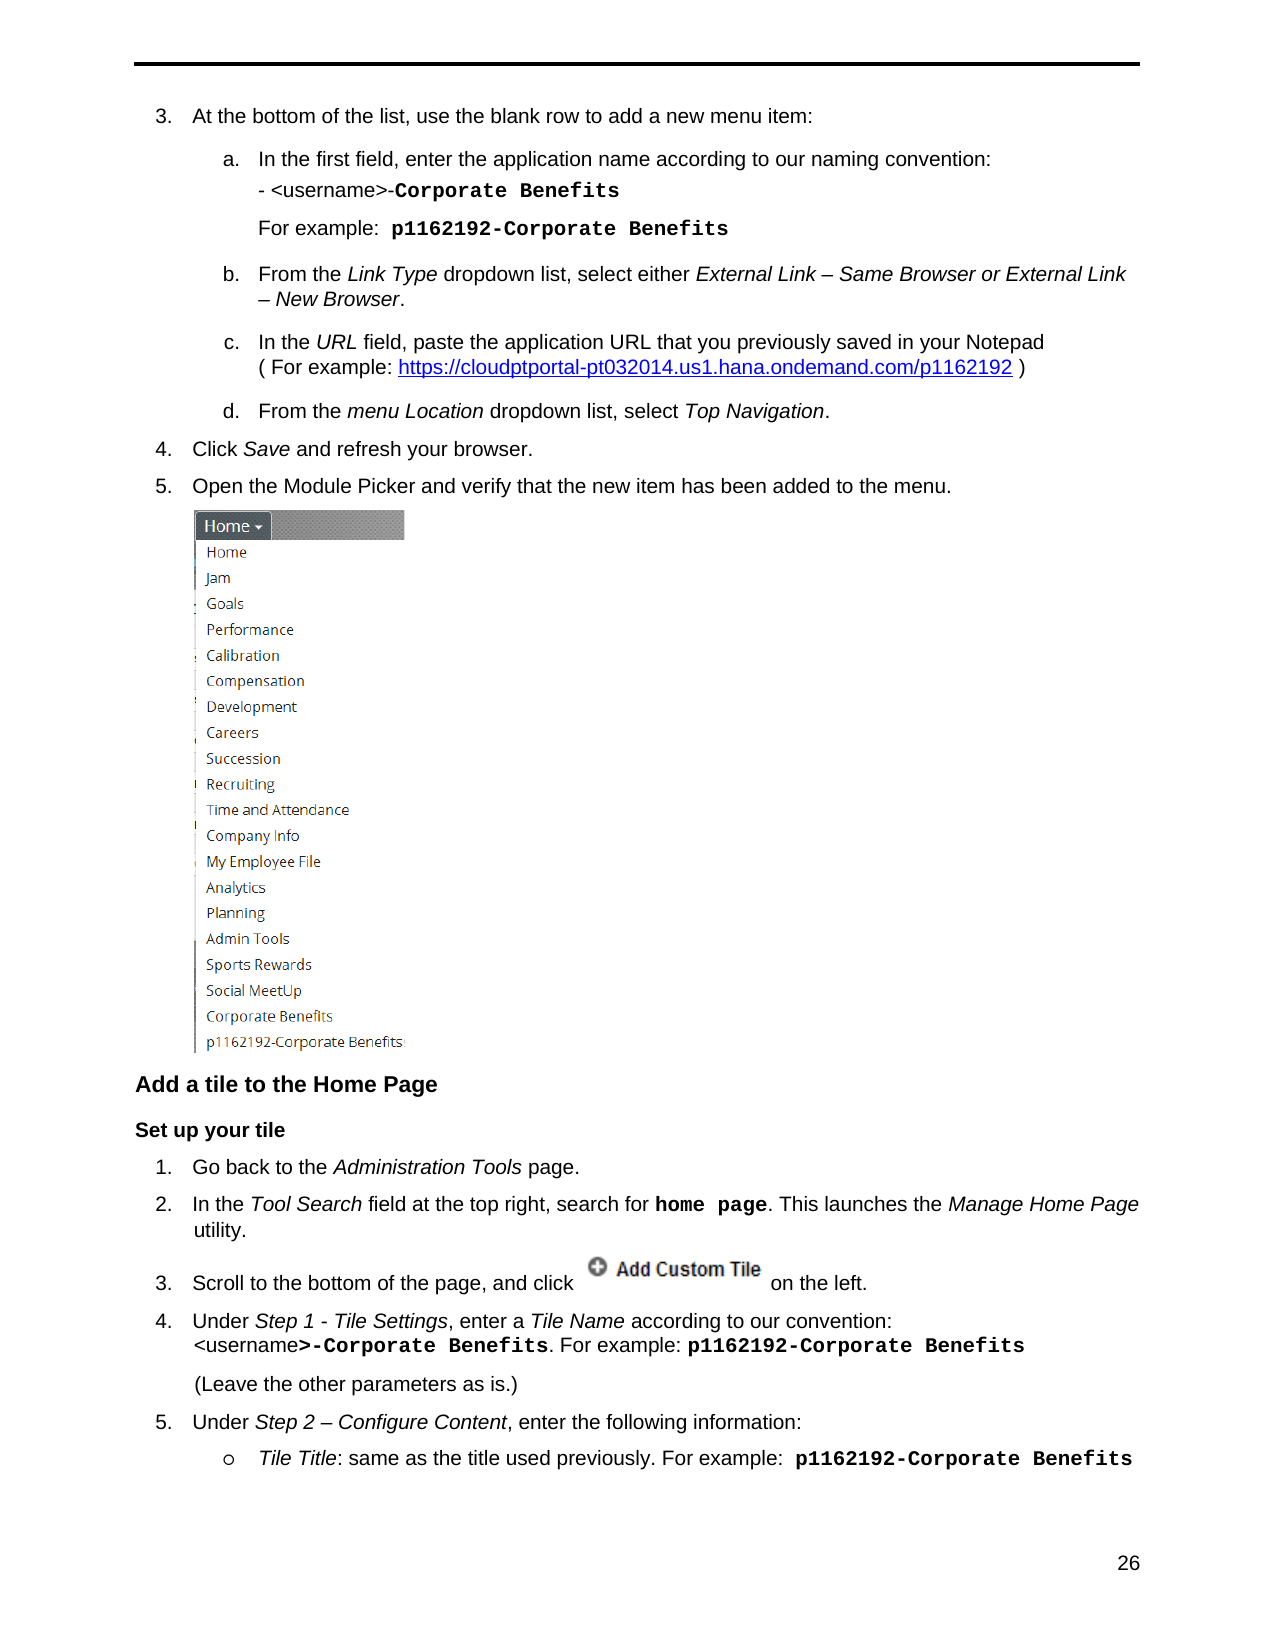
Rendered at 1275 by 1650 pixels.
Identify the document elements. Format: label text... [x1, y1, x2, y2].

list From the Link Type dropdown list, select either External Link – Same Browser or External Link – New Browser. [240, 260, 1140, 310]
list Click Save and refresh your browser. [172, 435, 1140, 460]
list At the bottom of the list, use the blank row to add a new menu item: [172, 102, 1140, 127]
list Under Step 1 - Tile Settings, enter a Tile Name according to our convention: <username>-Corporate Benefits. For example: p1162192-Corporate Benefits [172, 1308, 1140, 1358]
list From the menu Location dropdown list, select Top Navigation. [240, 398, 1140, 423]
list (Leave the other parameters as is.) [194, 1371, 1140, 1396]
list For example: p1162192-Corporate Benefits [258, 216, 1140, 242]
list Tile Title: same as the title used previously. For example: p1162192-Corporate Benefits [222, 1446, 1140, 1472]
list - <username>-Corporate Benefits [258, 177, 1140, 203]
subtitle Set up your tile [135, 1116, 1140, 1141]
subtitle Add a tile to the Home Page [135, 1071, 1140, 1098]
list In the first field, enter the application name according to our naming convention: [240, 146, 1140, 171]
list Go back to the Administration Tools page. [172, 1154, 1140, 1179]
picture [579, 1254, 771, 1291]
list Open the Module Picker and verify that the new item has been added to the menu. [172, 473, 1140, 498]
list Scroll to the bottom of the page, and click on the left. [172, 1255, 1140, 1295]
list In the Tool Search field at the top right, search for home page. This launches the Manage Home Page utility. [172, 1191, 1140, 1242]
list In the URL field, paste the application URL that you previously saved in your Notepad ( For example: https://cloudptportal-pt032014.us1.hana.ondemand.com/p1162192 ) [240, 329, 1140, 379]
picture [194, 510, 405, 1053]
list Under Step 2 – Configure Content, enter the following information: [172, 1408, 1140, 1433]
